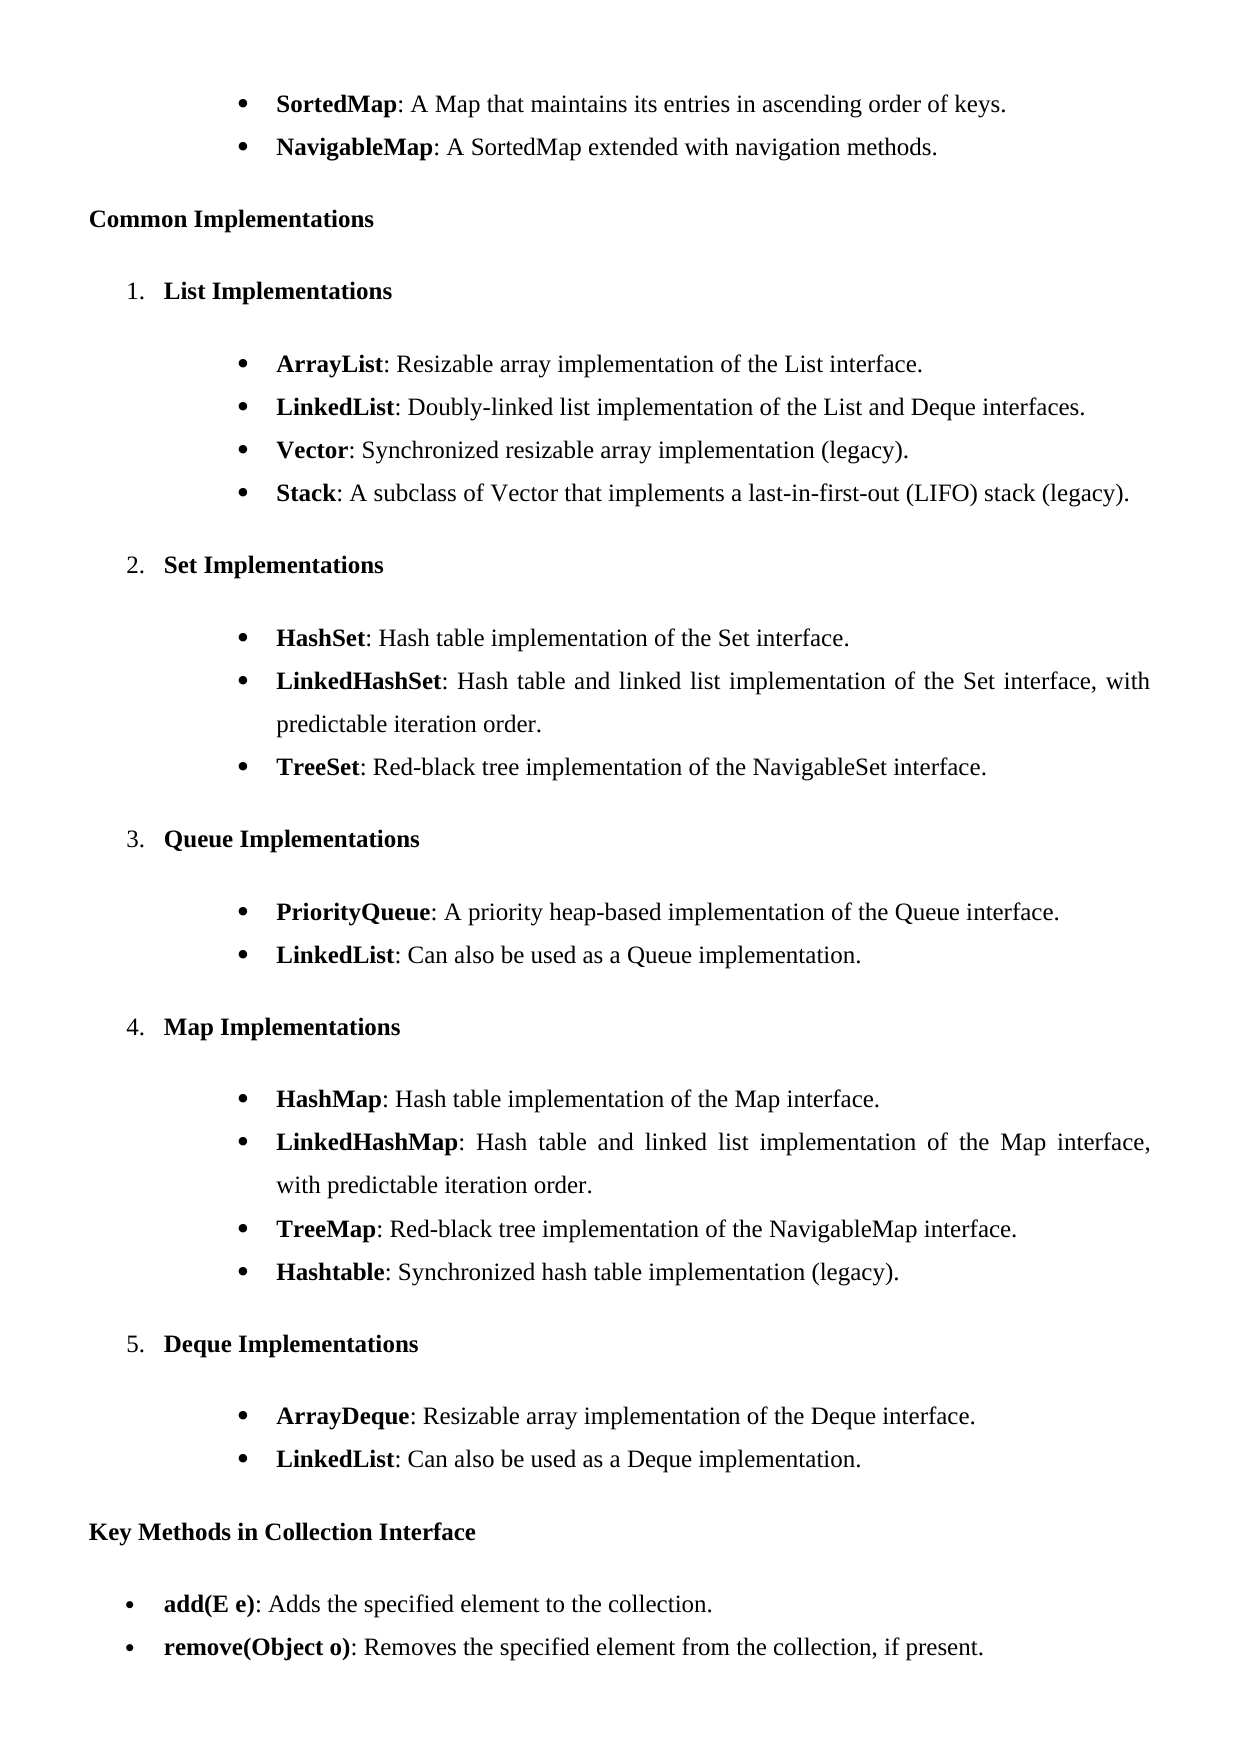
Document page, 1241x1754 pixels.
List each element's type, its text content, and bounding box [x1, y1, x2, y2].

list add(E e): Adds the specified element to the collection. [126, 1589, 1152, 1618]
list List Implementations [126, 276, 1152, 305]
list LinkedHashMap: Hash table and linked list implementation of the Map interface, with predictable iteration order. [239, 1127, 1152, 1199]
list remove(Object o): Removes the specified element from the collection, if present. [126, 1632, 1152, 1661]
list TreeSet: Red-black tree implementation of the NavigableSet interface. [239, 752, 1152, 781]
list Queue Implementations [126, 824, 1152, 853]
list NavigableMap: A SortedMap extended with navigation methods. [239, 132, 1152, 161]
list Vector: Synchronized resizable array implementation (legacy). [239, 435, 1152, 464]
list LinkedList: Can also be used as a Queue implementation. [239, 940, 1152, 968]
list PriorityQueue: A priority heap-based implementation of the Queue interface. [239, 897, 1152, 925]
list ArrayList: Resizable array implementation of the List interface. [239, 349, 1152, 377]
list SortedMap: A Map that maintains its entries in ascending order of keys. [239, 89, 1152, 117]
text Common Implementations [89, 204, 1152, 233]
list HashMap: Hash table implementation of the Map interface. [239, 1084, 1152, 1113]
list ArrayDeque: Resizable array implementation of the Deque interface. [239, 1401, 1152, 1430]
text Key Methods in Collection Interface [89, 1517, 1152, 1546]
list Stack: A subclass of Vector that implements a last-in-first-out (LIFO) stack (legacy). [239, 478, 1152, 507]
list Set Implementations [126, 550, 1152, 579]
list HashSet: Hash table implementation of the Set interface. [239, 623, 1152, 651]
list Hashtable: Synchronized hash table implementation (legacy). [239, 1257, 1152, 1286]
list LinkedList: Can also be used as a Deque implementation. [239, 1444, 1152, 1473]
list Deque Implementations [126, 1329, 1152, 1358]
list TreeMap: Red-black tree implementation of the NavigableMap interface. [239, 1214, 1152, 1242]
list Map Implementations [126, 1012, 1152, 1041]
list LinkedHashSet: Hash table and linked list implementation of the Set interface, with predictable iteration order. [239, 666, 1152, 738]
list LinkedList: Doubly-linked list implementation of the List and Deque interfaces. [239, 392, 1152, 421]
